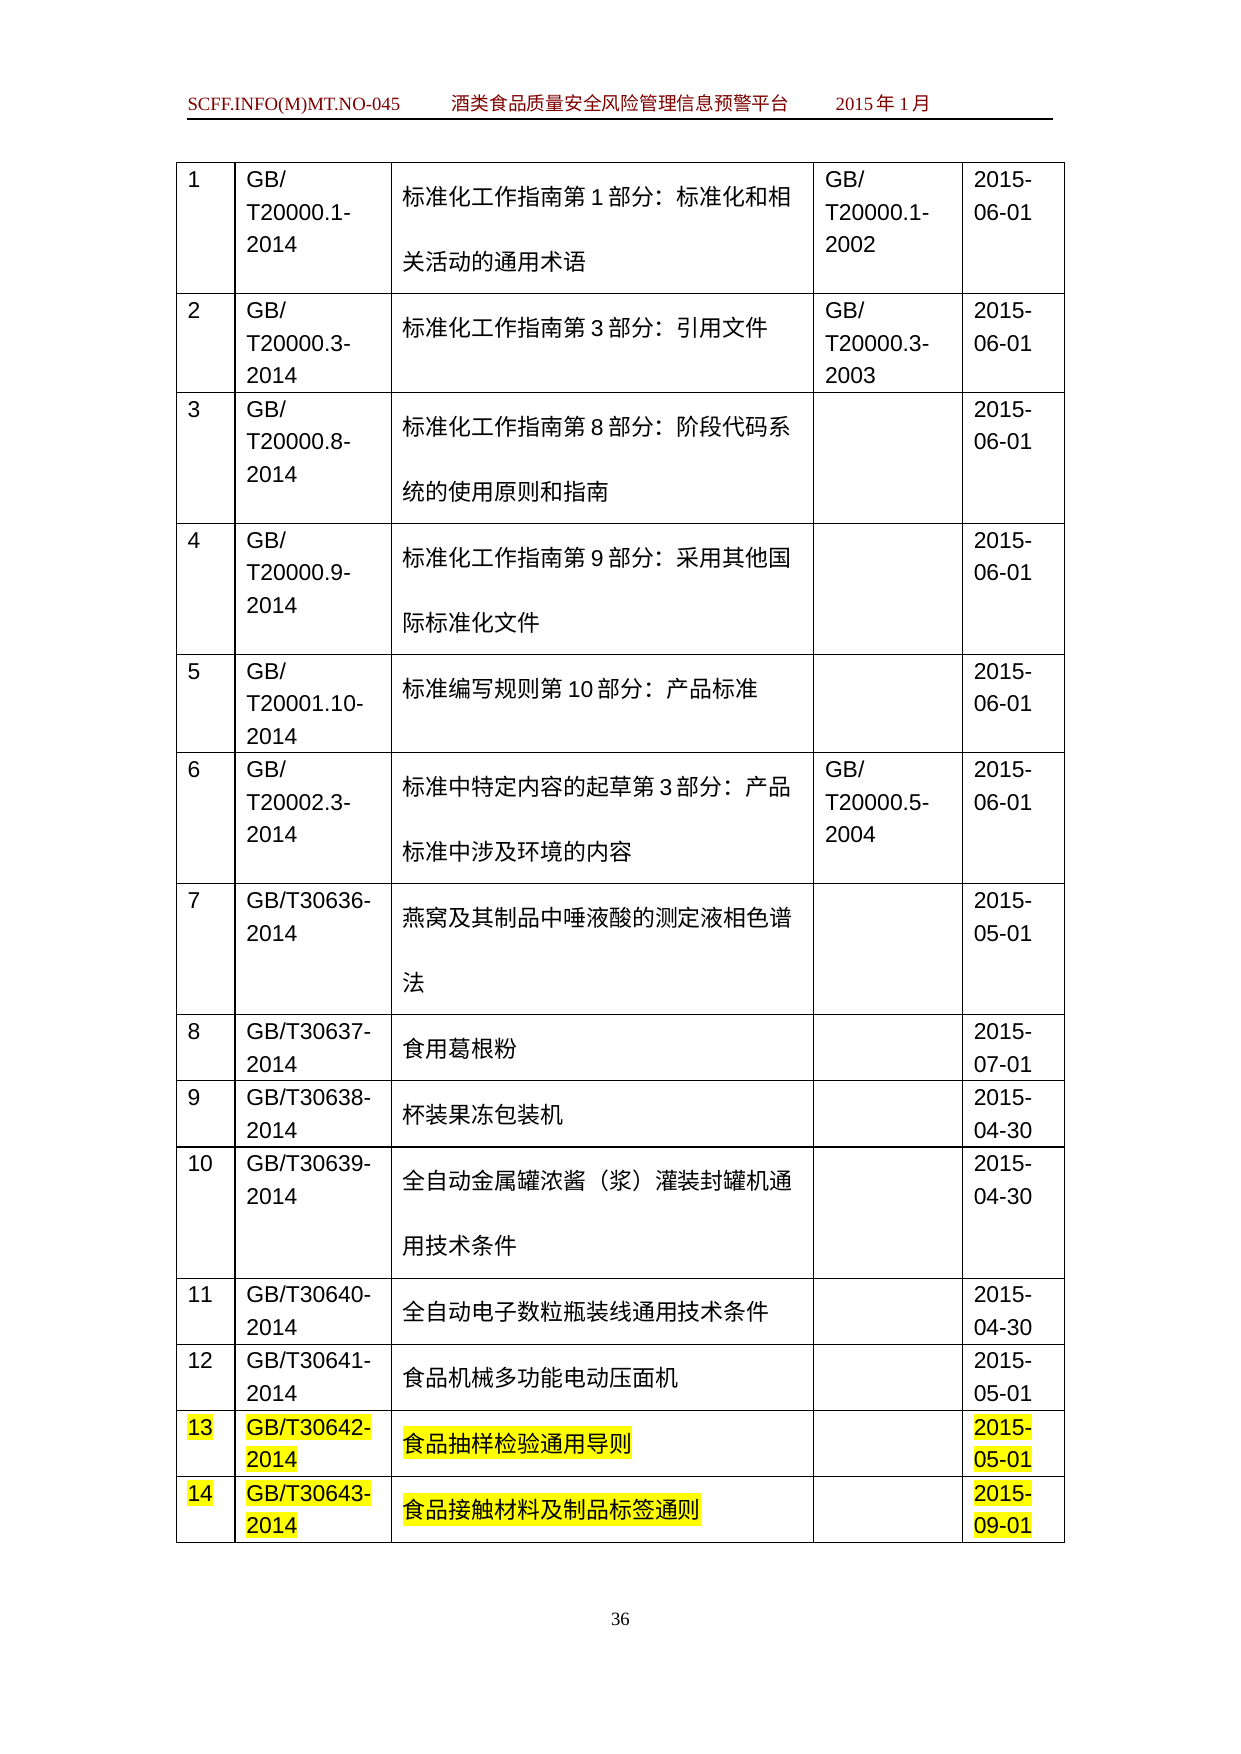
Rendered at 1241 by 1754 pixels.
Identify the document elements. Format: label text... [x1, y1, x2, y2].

table_cell 标准编写规则第10部分：产品标准 [392, 655, 813, 752]
table_cell GB/T20001.10-2014 [236, 655, 391, 752]
table_cell 食用葛根粉 [392, 1015, 813, 1080]
table_cell [814, 1477, 962, 1542]
table_cell GB/T30639-2014 [236, 1148, 391, 1277]
table_cell 2015-04-30 [963, 1081, 1064, 1146]
table_cell GB/T30640-2014 [236, 1279, 391, 1343]
table_cell 2015-04-30 [963, 1148, 1064, 1277]
table_cell 4 [177, 524, 234, 654]
table_cell GB/T20002.3-2014 [236, 753, 391, 883]
table_cell GB/T20000.8-2014 [236, 393, 391, 523]
table_cell 2015-06-01 [963, 753, 1064, 883]
table_cell 2015-06-01 [963, 163, 1064, 293]
table_cell 5 [177, 655, 234, 752]
table_cell 2015-06-01 [963, 524, 1064, 654]
table_cell 标准化工作指南第3部分：引用文件 [392, 294, 813, 392]
table_cell [814, 1148, 962, 1277]
table_cell 标准化工作指南第9部分：采用其他国际标准化文件 [392, 524, 813, 654]
table_cell 食品机械多功能电动压面机 [392, 1345, 813, 1409]
table_cell 2015-07-01 [963, 1015, 1064, 1080]
table_cell 2015-06-01 [963, 393, 1064, 523]
table_cell GB/T30636-2014 [236, 884, 391, 1014]
table_cell 12 [177, 1345, 234, 1409]
table_cell 标准化工作指南第8部分：阶段代码系统的使用原则和指南 [392, 393, 813, 523]
table_cell GB/T20000.1-2014 [236, 163, 391, 293]
table_cell 2 [177, 294, 234, 392]
table_cell 7 [177, 884, 234, 1014]
table_cell 燕窝及其制品中唾液酸的测定液相色谱法 [392, 884, 813, 1014]
table_cell 1 [177, 163, 234, 293]
table_cell 全自动金属罐浓酱（浆）灌装封罐机通用技术条件 [392, 1148, 813, 1277]
table_cell [814, 655, 962, 752]
table_cell 2015-04-30 [963, 1279, 1064, 1343]
table_cell GB/T20000.5-2004 [814, 753, 962, 883]
table_cell 10 [177, 1148, 234, 1277]
table_cell GB/T30641-2014 [236, 1345, 391, 1409]
table_cell 2015-05-01 [963, 1411, 1064, 1476]
table_cell 11 [177, 1279, 234, 1343]
table_cell 标准中特定内容的起草第3部分：产品标准中涉及环境的内容 [392, 753, 813, 883]
table_cell [814, 1279, 962, 1343]
table_cell 13 [177, 1411, 234, 1476]
table_cell 杯装果冻包装机 [392, 1081, 813, 1146]
table_cell [814, 1345, 962, 1409]
table_cell 14 [177, 1477, 234, 1542]
table_cell GB/T20000.3-2014 [236, 294, 391, 392]
table_cell GB/T30643-2014 [236, 1477, 391, 1542]
table_cell 8 [177, 1015, 234, 1080]
table_cell GB/T20000.1-2002 [814, 163, 962, 293]
table_cell [814, 1015, 962, 1080]
table_cell 食品接触材料及制品标签通则 [392, 1477, 813, 1542]
table_cell 标准化工作指南第1部分：标准化和相关活动的通用术语 [392, 163, 813, 293]
table_cell [814, 1411, 962, 1476]
table_cell 3 [177, 393, 234, 523]
table_cell 6 [177, 753, 234, 883]
table_cell GB/T30642-2014 [236, 1411, 391, 1476]
table_cell GB/T30637-2014 [236, 1015, 391, 1080]
table_cell GB/T20000.9-2014 [236, 524, 391, 654]
table_cell [814, 1081, 962, 1146]
table_cell 9 [177, 1081, 234, 1146]
table_cell 2015-05-01 [963, 884, 1064, 1014]
table_cell 2015-06-01 [963, 655, 1064, 752]
table_cell [814, 884, 962, 1014]
table_cell GB/T20000.3-2003 [814, 294, 962, 392]
table_cell 2015-05-01 [963, 1345, 1064, 1409]
table_cell [814, 524, 962, 654]
table_cell 全自动电子数粒瓶装线通用技术条件 [392, 1279, 813, 1343]
table_cell 2015-09-01 [963, 1477, 1064, 1542]
table_cell [814, 393, 962, 523]
table_cell GB/T30638-2014 [236, 1081, 391, 1146]
table_cell 2015-06-01 [963, 294, 1064, 392]
table_cell 食品抽样检验通用导则 [392, 1411, 813, 1476]
